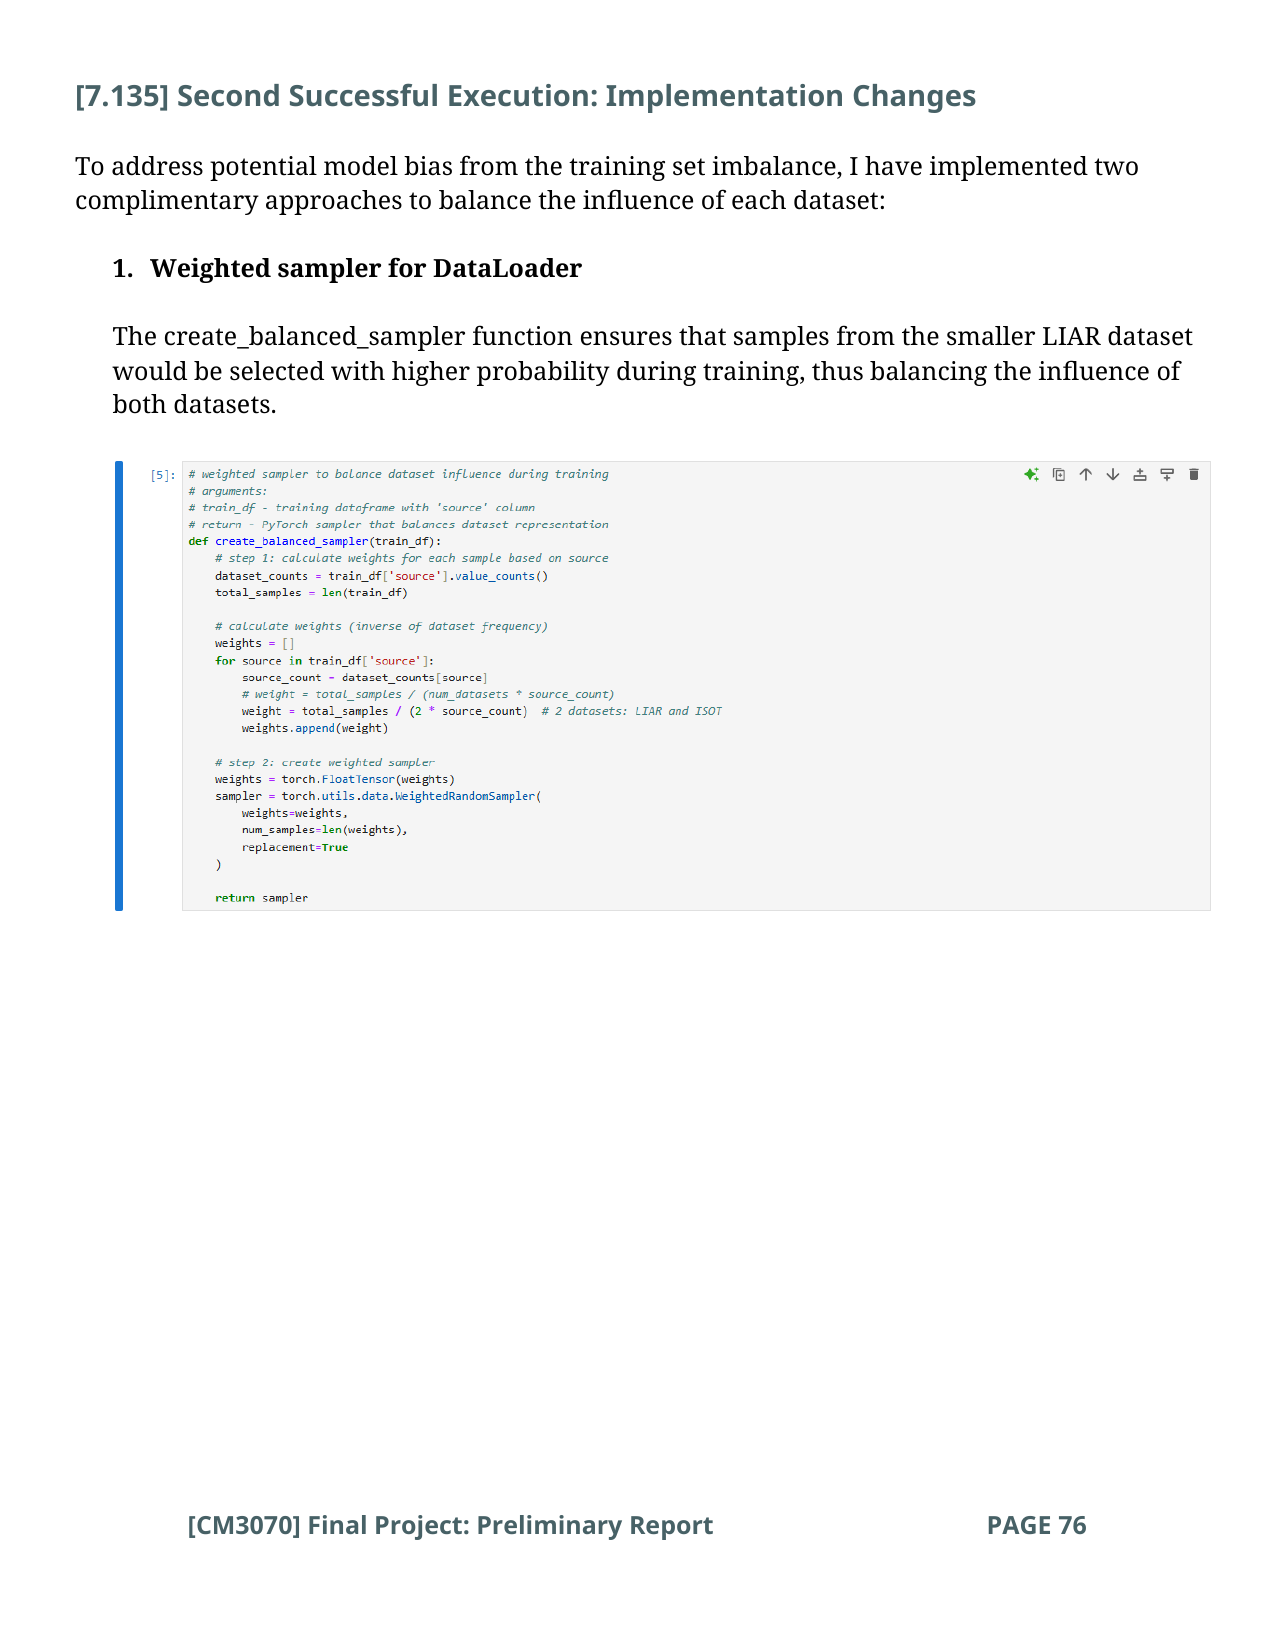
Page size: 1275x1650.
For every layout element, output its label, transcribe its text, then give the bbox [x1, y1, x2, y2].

text The create_balanced_sampler function ensures that samples from the smaller LIAR dataset would be selected with higher probability during training, thus balancing the influence of both datasets. [112, 319, 1200, 421]
subtitle [7.135] Second Successful Execution: Implementation Changes [75, 75, 1200, 115]
list Weighted sampler for DataLoader [112, 251, 1200, 285]
picture [112, 455, 1216, 915]
text To address potential model bias from the training set imbalance, I have implemented two complimentary approaches to balance the influence of each dataset: [75, 149, 1200, 217]
